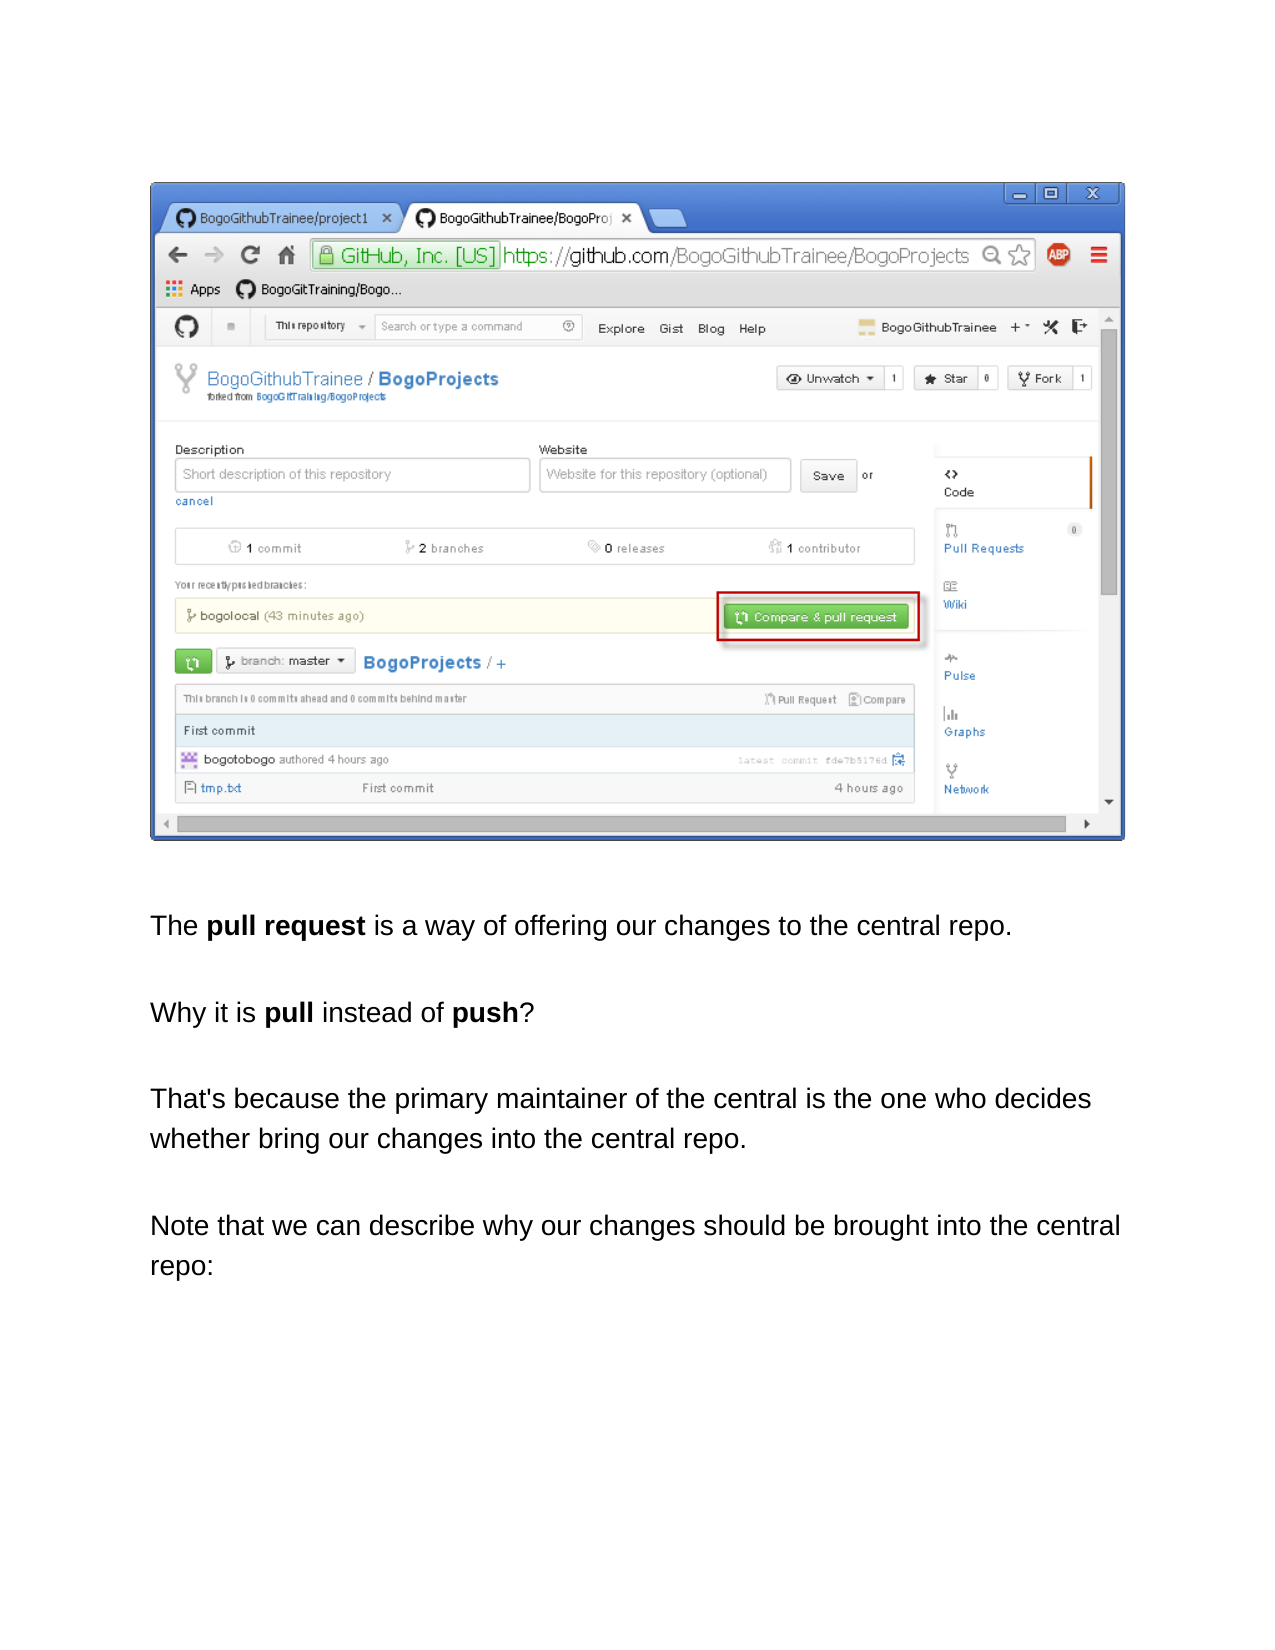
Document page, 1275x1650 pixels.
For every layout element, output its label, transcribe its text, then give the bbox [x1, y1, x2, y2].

picture [150, 182, 1125, 841]
text Note that we can describe why our changes should be brought into the central repo: [150, 1202, 1125, 1282]
text Why it is pull instead of push? [150, 988, 1125, 1028]
text That's because the primary maintainer of the central is the one who decides whether bring our changes into the central repo. [150, 1075, 1125, 1155]
text The pull request is a way of offering our changes to the central repo. [150, 901, 1125, 941]
